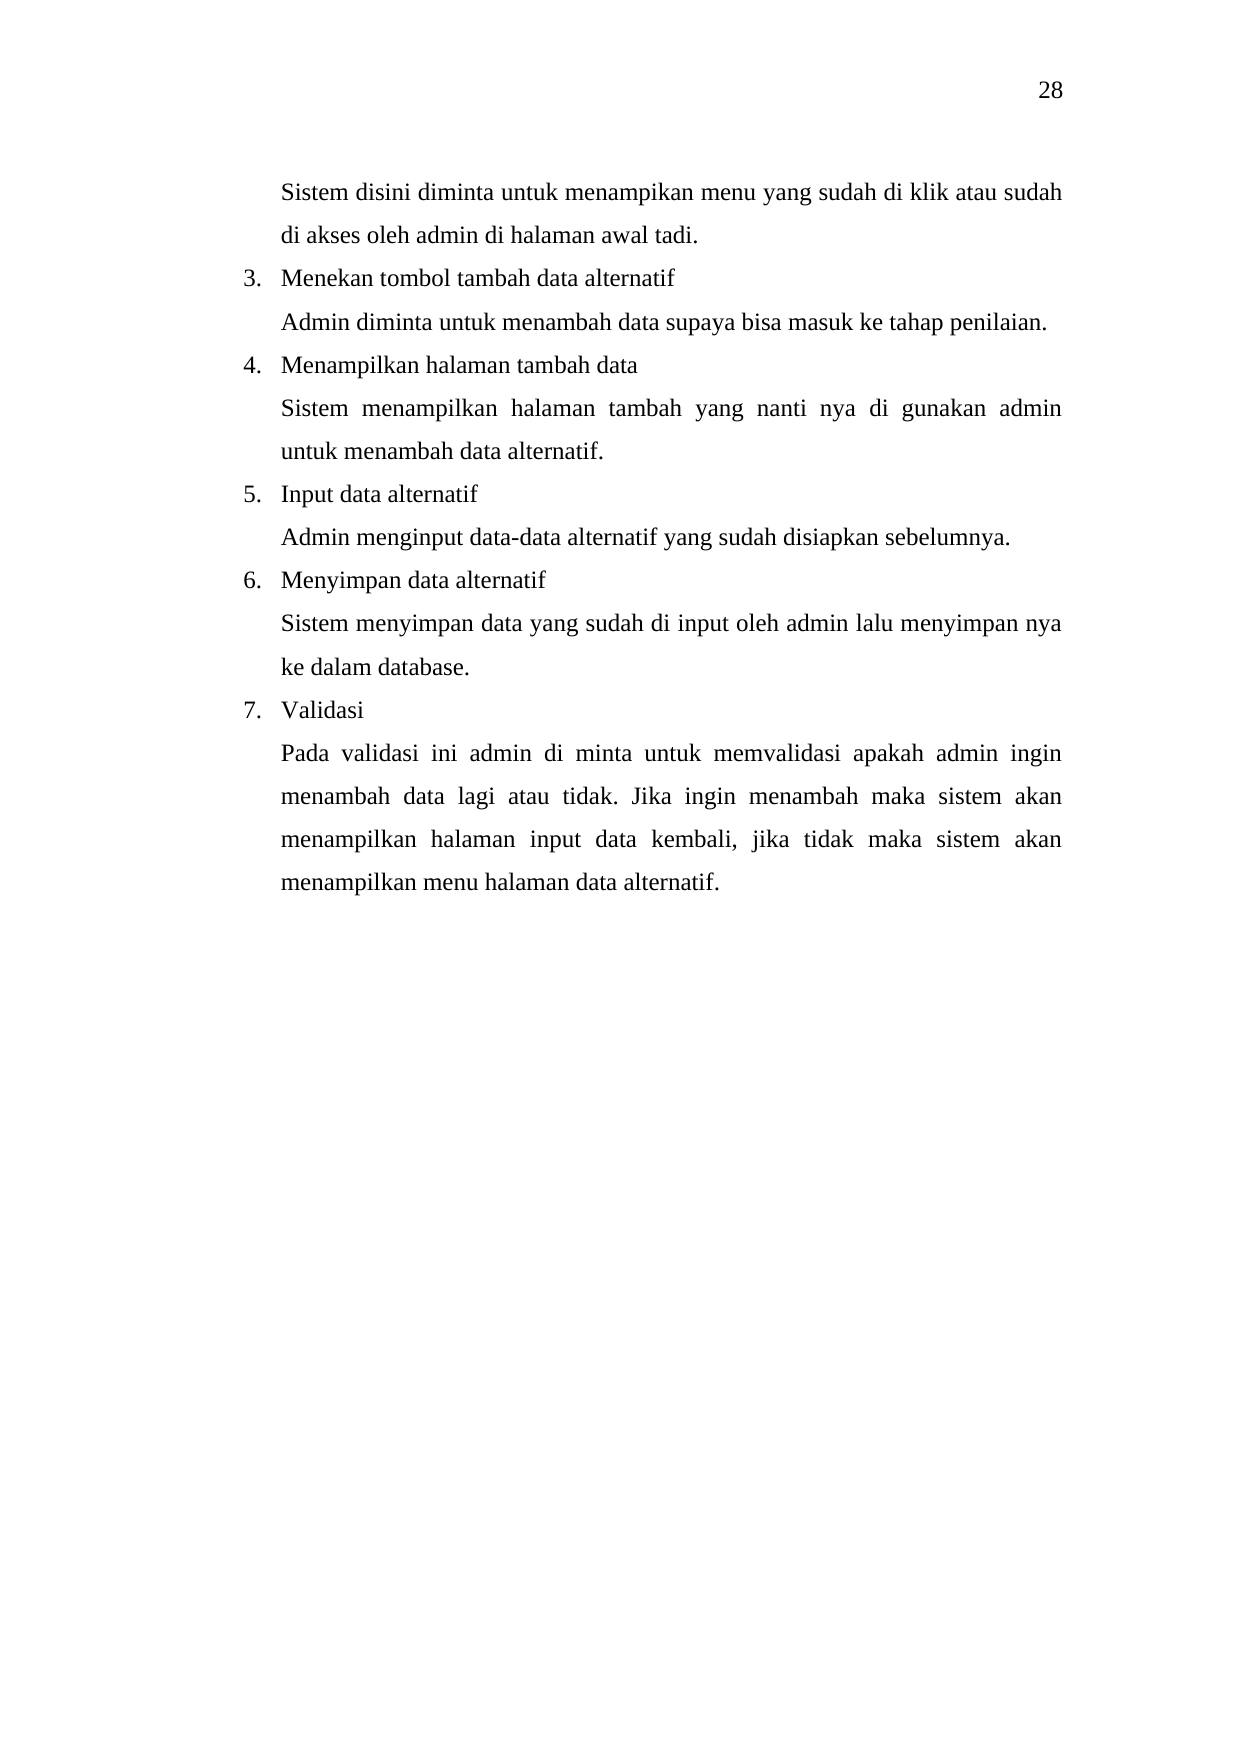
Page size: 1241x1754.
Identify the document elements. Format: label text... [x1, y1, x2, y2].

list Menampilkan halaman tambah data [243, 350, 1063, 378]
list Admin diminta untuk menambah data supaya bisa masuk ke tahap penilaian. [281, 307, 1063, 335]
list Validasi [243, 695, 1063, 723]
list Admin menginput data-data alternatif yang sudah disiapkan sebelumnya. [281, 522, 1063, 551]
list Menyimpan data alternatif [243, 565, 1063, 594]
list Sistem menyimpan data yang sudah di input oleh admin lalu menyimpan nya ke dalam database. [281, 608, 1063, 680]
list Input data alternatif [243, 479, 1063, 508]
list Menekan tombol tambah data alternatif [243, 263, 1063, 292]
list Sistem menampilkan halaman tambah yang nanti nya di gunakan admin untuk menambah data alternatif. [281, 393, 1063, 465]
list Pada validasi ini admin di minta untuk memvalidasi apakah admin ingin menambah data lagi atau tidak. Jika ingin menambah maka sistem akan menampilkan halaman input data kembali, jika tidak maka sistem akan menampilkan menu halaman data alternatif. [281, 738, 1063, 896]
list Sistem disini diminta untuk menampikan menu yang sudah di klik atau sudah di akses oleh admin di halaman awal tadi. [281, 177, 1063, 249]
